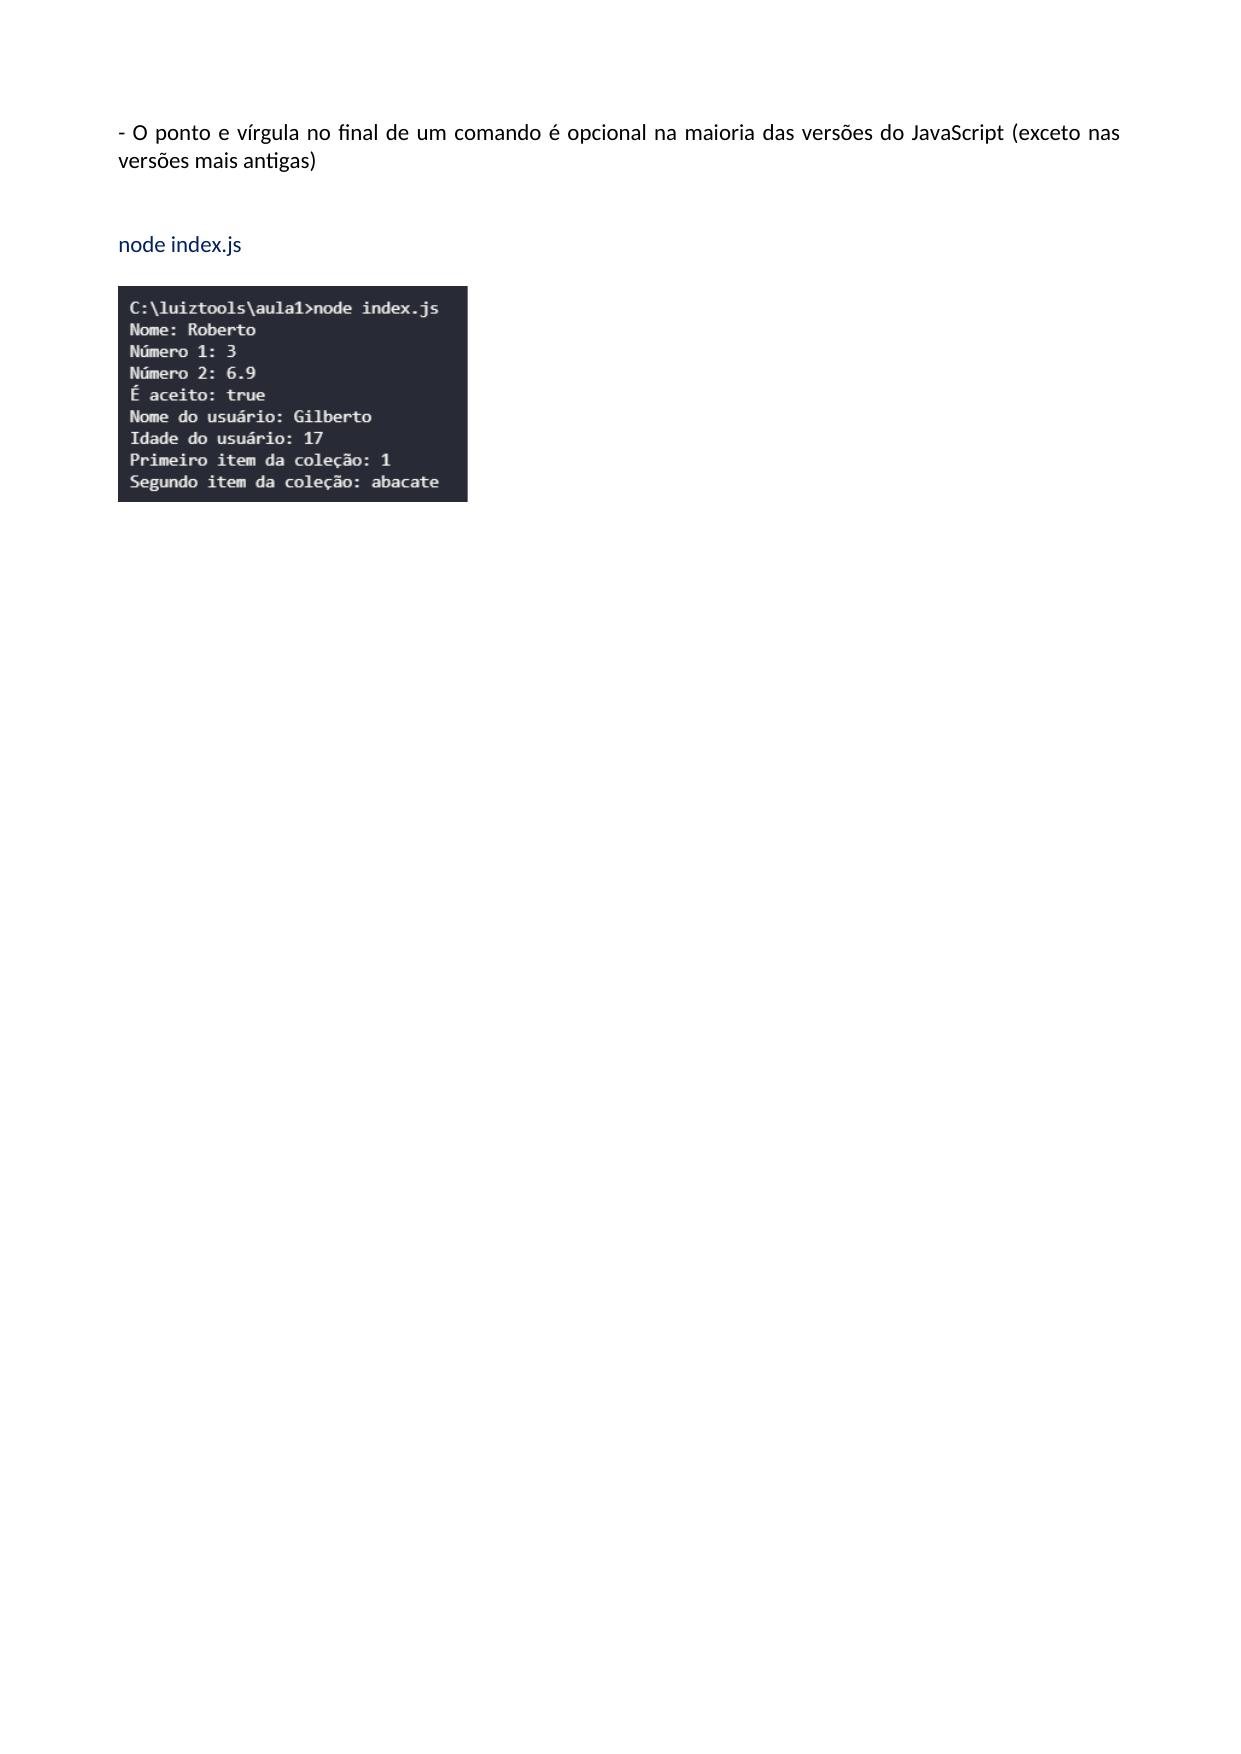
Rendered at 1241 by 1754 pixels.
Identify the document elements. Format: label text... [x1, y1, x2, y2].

text node index.js [118, 230, 1122, 258]
picture [118, 286, 468, 502]
text - O ponto e vírgula no final de um comando é opcional na maioria das versões do JavaScript (exceto nas versões mais antigas) [118, 118, 1122, 174]
